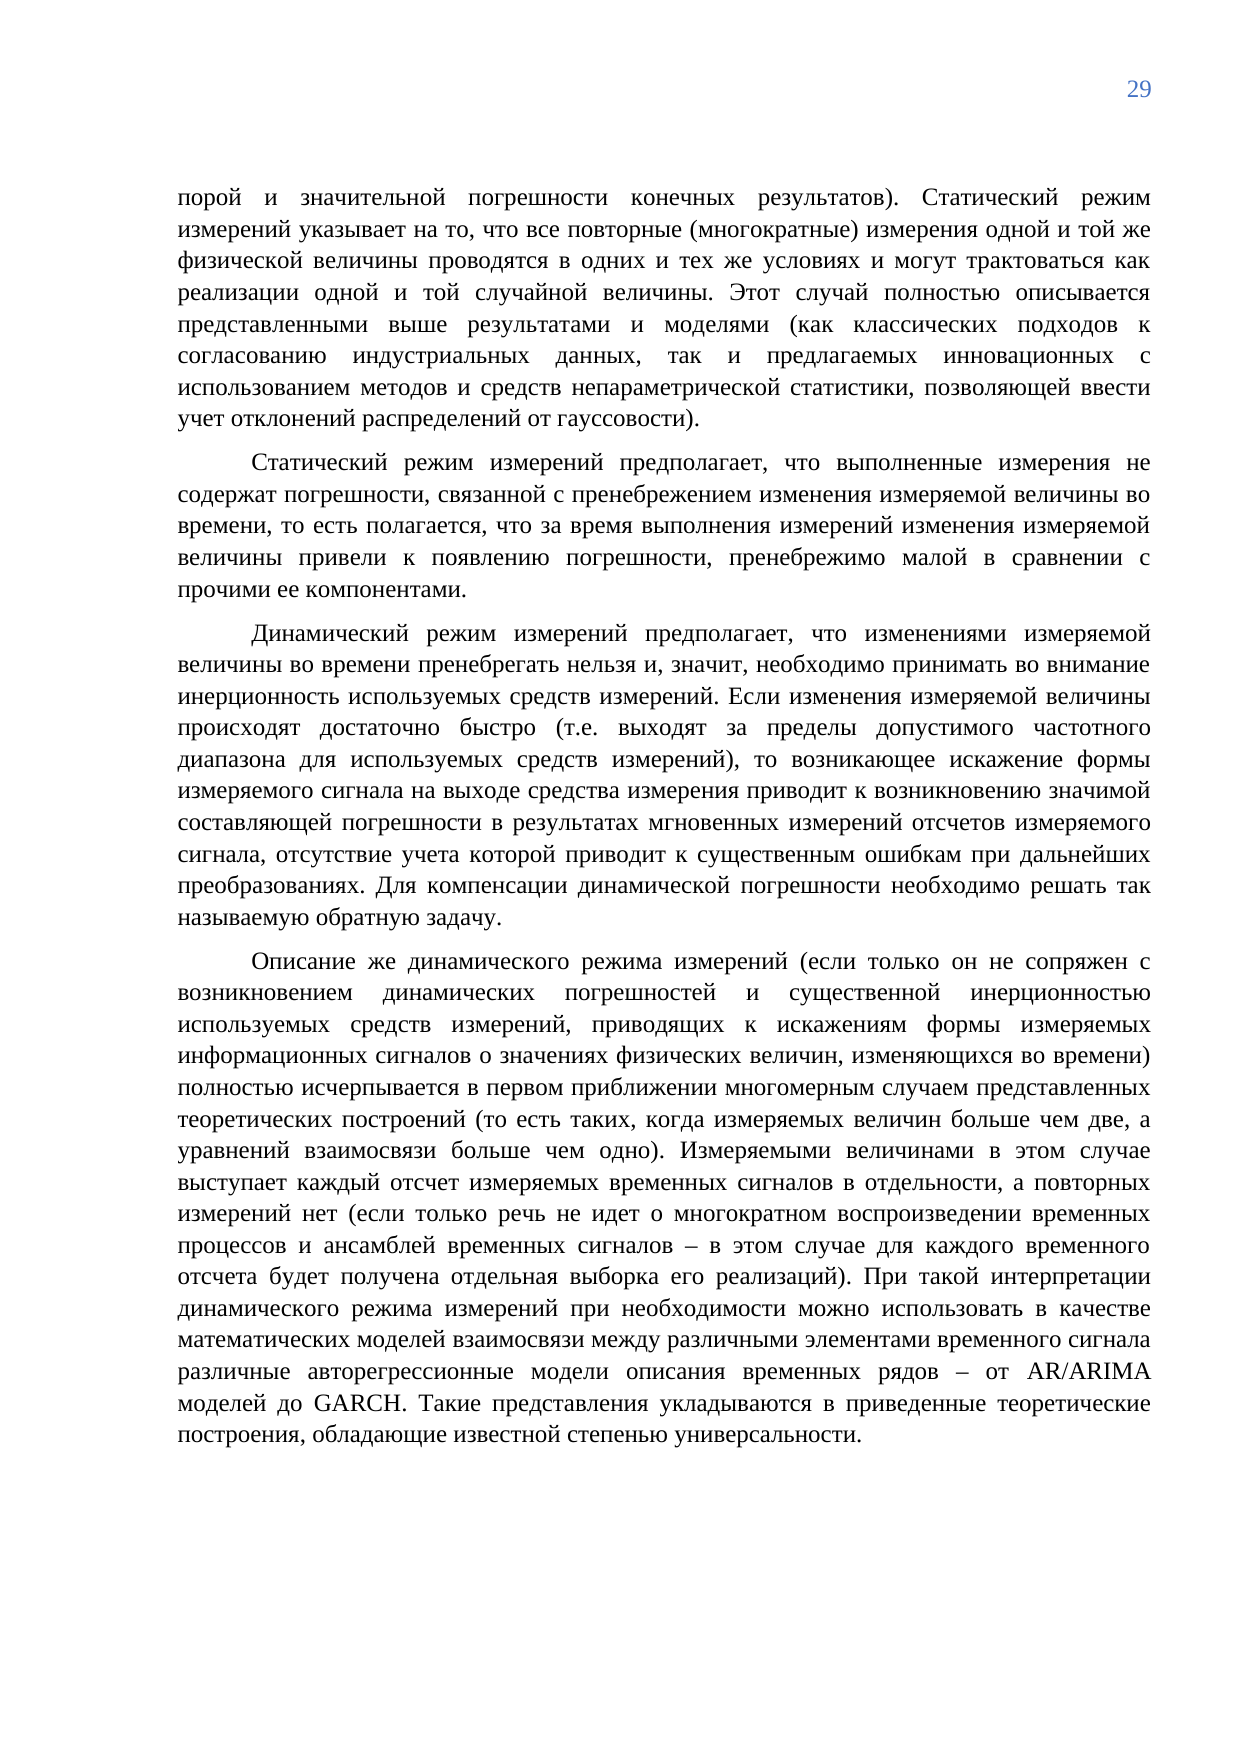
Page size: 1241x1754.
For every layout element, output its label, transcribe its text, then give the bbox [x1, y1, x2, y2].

text Статический режим измерений предполагает, что выполненные измерения не содержат погрешности, связанной с пренебрежением изменения измеряемой величины во времени, то есть полагается, что за время выполнения измерений изменения измеряемой величины привели к появлению погрешности, пренебрежимо малой в сравнении с прочими ее компонентами. [177, 447, 1152, 602]
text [177, 182, 1152, 432]
text Динамический режим измерений предполагает, что изменениями измеряемой величины во времени пренебрегать нельзя и, значит, необходимо принимать во внимание инерционность используемых средств измерений. Если изменения измеряемой величины происходят достаточно быстро (т.е. выходят за пределы допустимого частотного диапазона для используемых средств измерений), то возникающее искажение формы измеряемого сигнала на выходе средства измерения приводит к возникновению значимой составляющей погрешности в результатах мгновенных измерений отсчетов измеряемого сигнала, отсутствие учета которой приводит к существенным ошибкам при дальнейших преобразованиях. Для компенсации динамической погрешности необходимо решать так называемую обратную задачу. [177, 618, 1152, 931]
text Описание же динамического режима измерений (если только он не сопряжен с возникновением динамических погрешностей и существенной инерционностью используемых средств измерений, приводящих к искажениям формы измеряемых информационных сигналов о значениях физических величин, изменяющихся во времени) полностью исчерпывается в первом приближении многомерным случаем представленных теоретических построений (то есть таких, когда измеряемых величин больше чем две, а уравнений взаимосвязи больше чем одно). Измеряемыми величинами в этом случае выступает каждый отсчет измеряемых временных сигналов в отдельности, а повторных измерений нет (если только речь не идет о многократном воспроизведении временных процессов и ансамблей временных сигналов – в этом случае для каждого временного отсчета будет получена отдельная выборка его реализаций). При такой интерпретации динамического режима измерений при необходимости можно использовать в качестве математических моделей взаимосвязи между различными элементами временного сигнала различные авторегрессионные модели описания временных рядов – от AR/ARIMA моделей до GARCH. Такие представления укладываются в приведенные теоретические построения, обладающие известной степенью универсальности. [177, 946, 1152, 1448]
